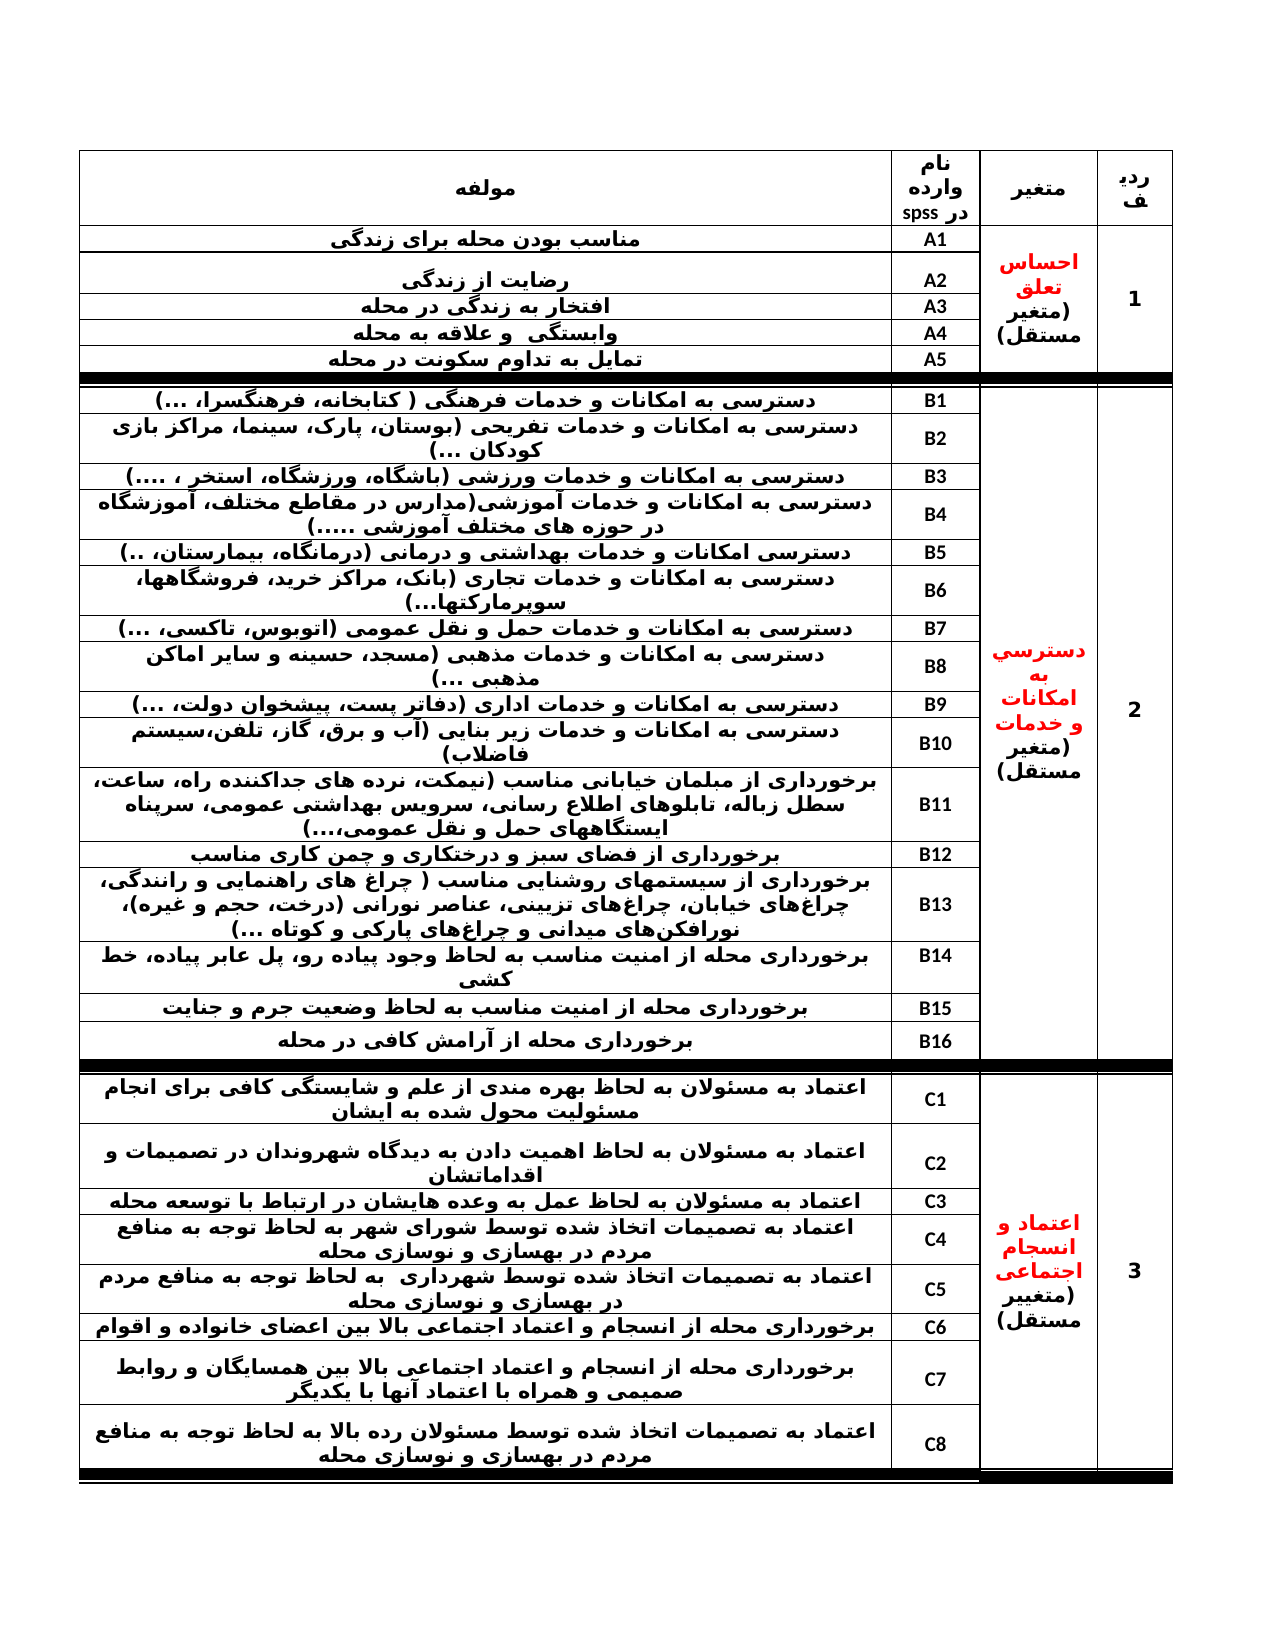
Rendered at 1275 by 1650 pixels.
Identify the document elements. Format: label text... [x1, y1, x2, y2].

table_cell دسترسی امکانات و خدمات بهداشتی و درمانی (درمانگاه، بیمارستان، ..) [80, 540, 891, 565]
table_cell C7 [892, 1341, 979, 1404]
table_cell B1 [892, 388, 979, 413]
table_cell B2 [892, 414, 979, 462]
table_cell دسترسی به امکانات و خدمات اداری (دفاتر پست، پیشخوان دولت، ...) [80, 692, 891, 717]
table_cell احساس تعلق (متغير مستقل) [981, 226, 1097, 372]
table_cell B15 [892, 994, 979, 1021]
table_cell 2 [1098, 388, 1172, 1059]
table_cell رضایت از زندگی [80, 253, 891, 292]
table_cell B6 [892, 566, 979, 614]
table_cell 3 [1098, 1075, 1172, 1468]
table_cell دسترسی به امکانات و خدمات تجاری (بانک، مراکز خرید، فروشگاهها، سوپرمارکتها...) [80, 566, 891, 614]
table_cell B13 [892, 868, 979, 941]
table_cell B10 [892, 718, 979, 767]
table_header نام وارده در spss [892, 151, 979, 225]
table_cell C1 [892, 1075, 979, 1123]
table_cell B3 [892, 464, 979, 489]
table_cell B5 [892, 540, 979, 565]
table_cell اعتماد به مسئولان به لحاظ اهمیت دادن به دیدگاه شهروندان در تصمیمات و اقداماتشان [80, 1124, 891, 1187]
table_cell A4 [892, 320, 979, 345]
table_cell B12 [892, 842, 979, 867]
table_cell تمایل به تداوم سکونت در محله [80, 346, 891, 372]
table_cell B16 [892, 1022, 979, 1059]
table_cell A3 [892, 294, 979, 319]
table_cell اعتماد و انسجام اجتماعی (متغيير مستقل) [981, 1075, 1097, 1468]
table_cell C8 [892, 1405, 979, 1468]
table_cell اعتماد به مسئولان به لحاظ بهره مندی از علم و شایستگی کافی برای انجام مسئولیت محول شده به ایشان [80, 1075, 891, 1123]
table_cell B9 [892, 692, 979, 717]
table_cell دسترسی به امکانات و خدمات فرهنگی ( کتابخانه، فرهنگسرا، ...) [80, 388, 891, 413]
table_cell A1 [892, 226, 979, 251]
table_cell برخورداری از فضای سبز و درختکاری و چمن کاری مناسب [80, 842, 891, 867]
table_cell برخورداری محله از انسجام و اعتماد اجتماعی بالا بین همسایگان و روابط صمیمی و همراه با اعتماد آنها با یکدیگر [80, 1341, 891, 1404]
table_cell B7 [892, 616, 979, 641]
table_cell B8 [892, 642, 979, 691]
table_cell اعتماد به مسئولان به لحاظ عمل به وعده هایشان در ارتباط با توسعه محله [80, 1189, 891, 1214]
table_cell 1 [1098, 226, 1172, 372]
table_cell برخورداری محله از امنیت مناسب به لحاظ وضعیت جرم و جنایت [80, 994, 891, 1021]
table_header رديف [1098, 151, 1172, 225]
table_cell دسترسی به امکانات و خدمات حمل و نقل عمومی (اتوبوس، تاکسی، ...) [80, 616, 891, 641]
table_cell دسترسی به امکانات و خدمات مذهبی (مسجد، حسینه و سایر اماکن مذهبی ...) [80, 642, 891, 691]
table_cell افتخار به زندگی در محله [80, 294, 891, 319]
table_cell C2 [892, 1124, 979, 1187]
table_cell وابستگی و علاقه به محله [80, 320, 891, 345]
table_cell B11 [892, 768, 979, 841]
table_cell C5 [892, 1265, 979, 1313]
table_cell برخورداری از مبلمان خیابانی مناسب (نیمکت، نرده های جداکننده راه، ساعت، سطل زباله، تابلوهای اطلاع رسانی، سرویس بهداشتی عمومی، سرپناه ایستگاههای حمل و نقل عمومی،...) [80, 768, 891, 841]
table_header متغير [981, 151, 1097, 225]
table_cell دسترسی به امکانات و خدمات زیر بنایی (آب و برق، گاز، تلفن،سیستم فاضلاب) [80, 718, 891, 767]
table_cell A2 [892, 253, 979, 292]
table_cell برخورداری از سیستمهای روشنایی مناسب ( چراغ های راهنمایی و رانندگی، چراغ‌های خیابان، چراغ‌های تزیینی، عناصر نورانی (درخت، حجم و غیره)، نورافکن‌های میدانی و چراغ‌های پارکی و کوتاه ...) [80, 868, 891, 941]
table_cell دسترسی به امکانات و خدمات تفریحی (بوستان، پارک، سینما، مراکز بازی کودکان ...) [80, 414, 891, 462]
table_cell دسترسي به امکانات و خدمات (متغير مستقل) [981, 388, 1097, 1059]
table_cell B4 [892, 490, 979, 538]
table_cell اعتماد به تصمیمات اتخاذ شده توسط شهرداری به لحاظ توجه به منافع مردم در بهسازی و نوسازی محله [80, 1265, 891, 1313]
table_cell برخورداری محله از انسجام و اعتماد اجتماعی بالا بین اعضای خانواده و اقوام [80, 1314, 891, 1339]
table_cell A5 [892, 346, 979, 372]
table_cell اعتماد به تصمیمات اتخاذ شده توسط مسئولان رده بالا به لحاظ توجه به منافع مردم در بهسازی و نوسازی محله [80, 1405, 891, 1468]
table_header مولفه [80, 151, 891, 225]
table_cell دسترسی به امکانات و خدمات آموزشی(مدارس در مقاطع مختلف، آموزشگاه در حوزه های مختلف آموزشی .....) [80, 490, 891, 538]
table_cell مناسب بودن محله برای زندگی [80, 226, 891, 251]
table_cell برخورداری محله از امنیت مناسب به لحاظ وجود پیاده رو، پل عابر پیاده، خط کشی [80, 942, 891, 993]
table_cell C4 [892, 1215, 979, 1263]
table_cell برخورداری محله از آرامش کافی در محله [80, 1022, 891, 1059]
table_cell اعتماد به تصمیمات اتخاذ شده توسط شورای شهر به لحاظ توجه به منافع مردم در بهسازی و نوسازی محله [80, 1215, 891, 1263]
table_cell C6 [892, 1314, 979, 1339]
table_cell B14 [892, 942, 979, 993]
table_cell C3 [892, 1189, 979, 1214]
table_cell دسترسی به امکانات و خدمات ورزشی (باشگاه، ورزشگاه، استخر ، ....) [80, 464, 891, 489]
